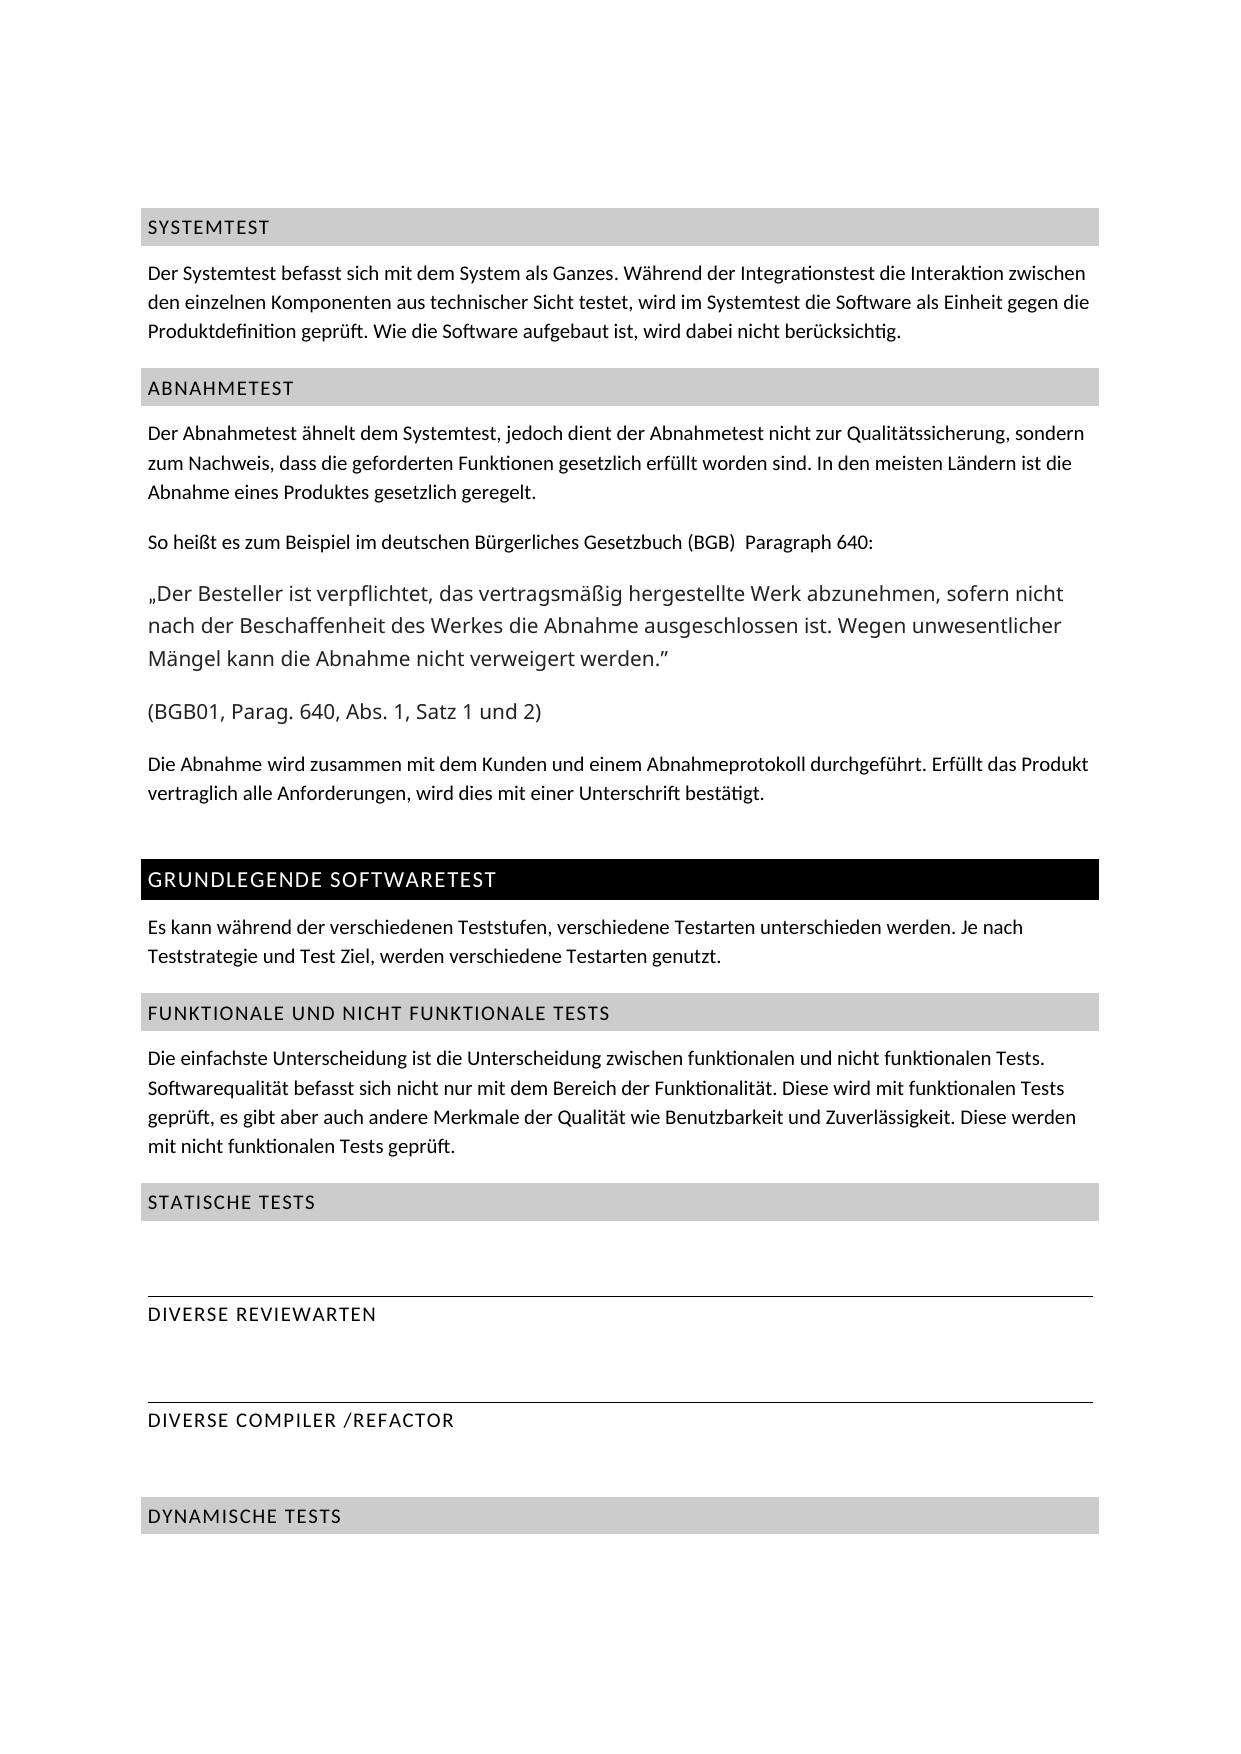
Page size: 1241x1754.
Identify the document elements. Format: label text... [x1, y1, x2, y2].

subtitle Diverse ReviewArten [148, 1297, 1093, 1327]
subtitle Funktionale und nicht funktionale Tests [148, 1000, 1093, 1025]
text Die einfachste Unterscheidung ist die Unterscheidung zwischen funktionalen und nicht funktionalen Tests. Softwarequalität befasst sich nicht nur mit dem Bereich der Funktionalität. Diese wird mit funktionalen Tests geprüft, es gibt aber auch andere Merkmale der Qualität wie Benutzbarkeit und Zuverlässigkeit. Diese werden mit nicht funktionalen Tests geprüft. [148, 1046, 1093, 1158]
text Die Abnahme wird zusammen mit dem Kunden und einem Abnahmeprotokoll durchgeführt. Erfüllt das Produkt vertraglich alle Anforderungen, wird dies mit einer Unterschrift bestätigt. [148, 751, 1093, 835]
text „Der Besteller ist verpflichtet, das vertragsmäßig hergestellte Werk abzunehmen, sofern nicht nach der Beschaffenheit des Werkes die Abnahme ausgeschlossen ist. Wegen unwesentlicher Mängel kann die Abnahme nicht verweigert werden.” [148, 579, 1093, 672]
subtitle Systemtest [148, 214, 1093, 240]
text Es kann während der verschiedenen Teststufen, verschiedene Testarten unterschieden werden. Je nach Teststrategie und Test Ziel, werden verschiedene Testarten genutzt. [148, 914, 1093, 969]
subtitle Diverse COmpiler /REfactor [148, 1403, 1093, 1432]
text Der Systemtest befasst sich mit dem System als Ganzes. Während der Integrationstest die Interaktion zwischen den einzelnen Komponenten aus technischer Sicht testet, wird im Systemtest die Software als Einheit gegen die Produktdefinition geprüft. Wie die Software aufgebaut ist, wird dabei nicht berücksichtig. [148, 260, 1093, 344]
subtitle Grundlegende Softwaretest [148, 866, 1093, 893]
subtitle AbnahmeTest [148, 375, 1093, 400]
subtitle Dynamische Tests [148, 1503, 1093, 1528]
text (BGB01, Parag. 640, Abs. 1, Satz 1 und 2) [148, 697, 1093, 726]
text So heißt es zum Beispiel im deutschen Bürgerliches Gesetzbuch (BGB) Paragraph 640: [148, 529, 1093, 554]
text Der Abnahmetest ähnelt dem Systemtest, jedoch dient der Abnahmetest nicht zur Qualitätssicherung, sondern zum Nachweis, dass die geforderten Funktionen gesetzlich erfüllt worden sind. In den meisten Ländern ist die Abnahme eines Produktes gesetzlich geregelt. [148, 421, 1093, 504]
subtitle Statische Tests [148, 1189, 1093, 1215]
